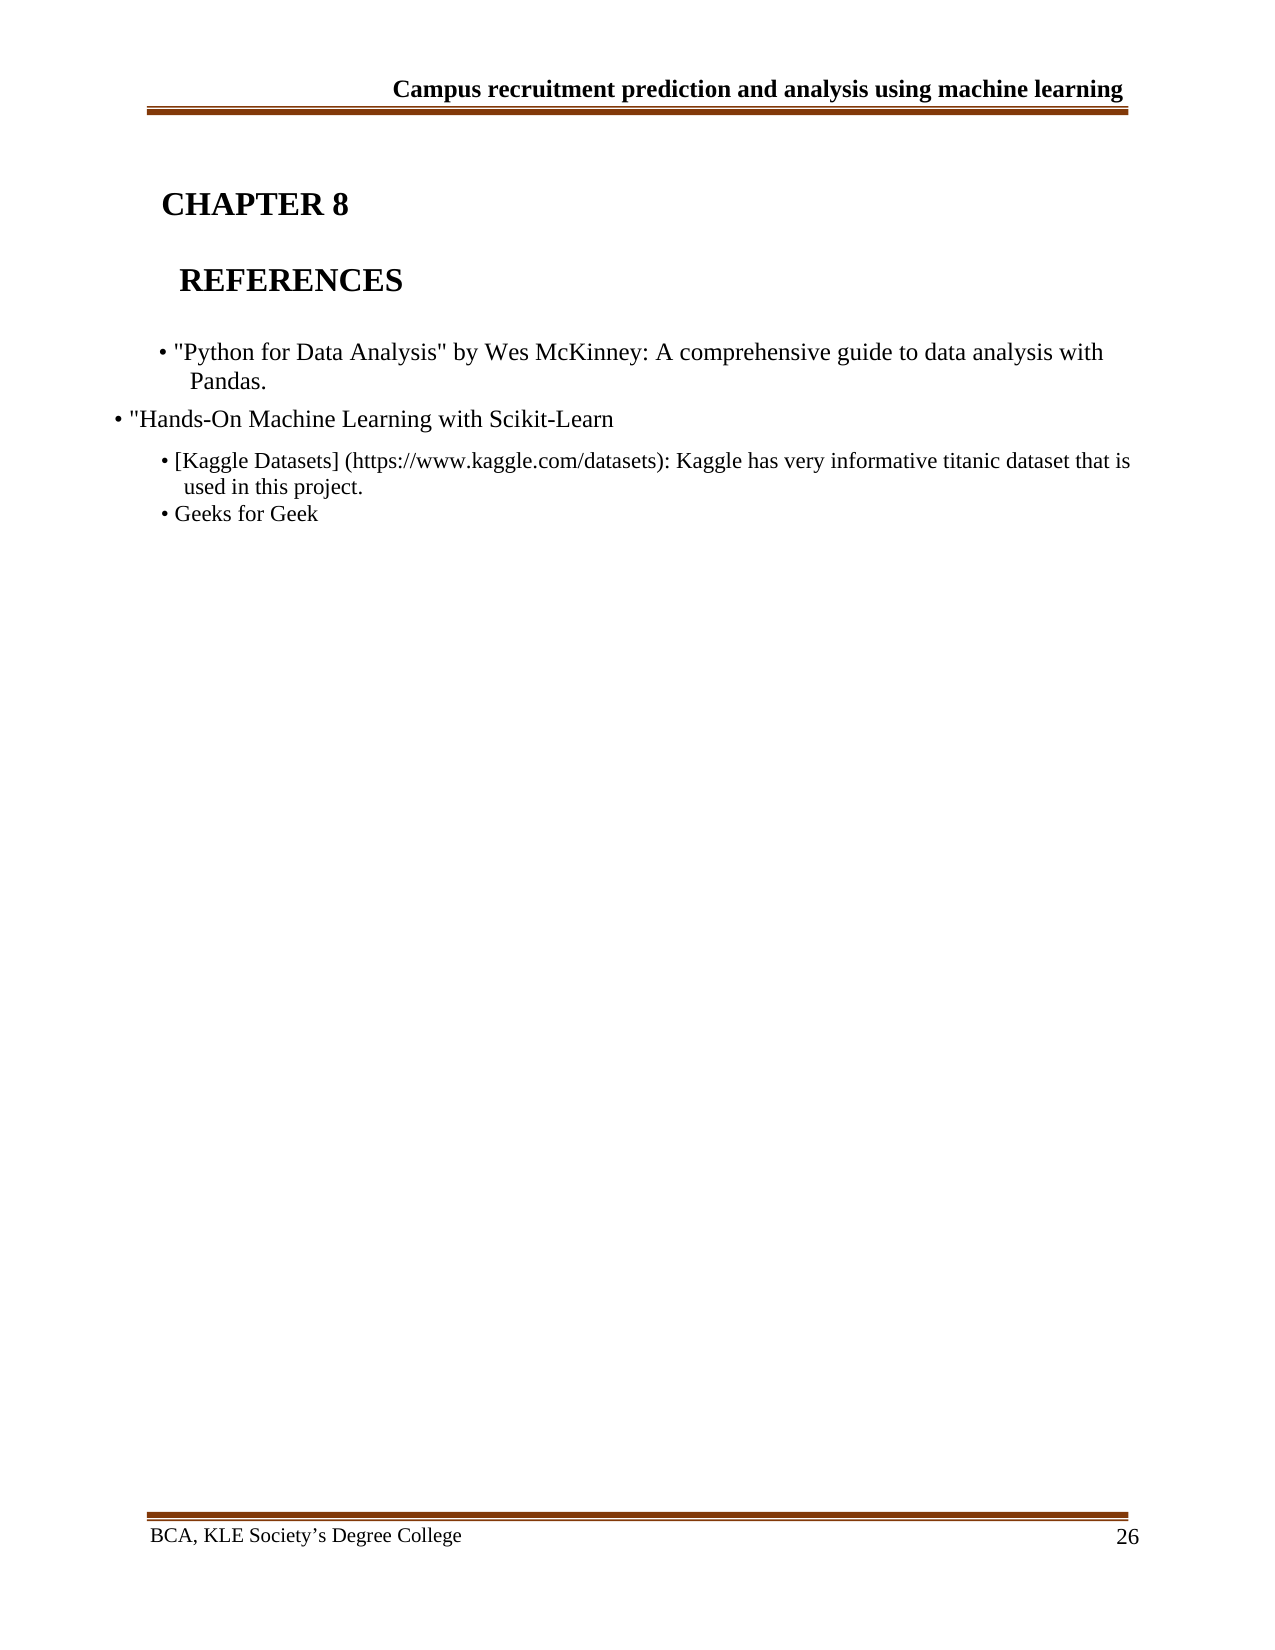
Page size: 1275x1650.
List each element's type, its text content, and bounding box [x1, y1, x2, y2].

text used in this project. [121, 473, 1144, 500]
text REFERENCES [121, 261, 1144, 299]
text • Geeks for Geek [121, 500, 1144, 526]
text Pandas. [121, 366, 1144, 395]
subtitle • "Hands-On Machine Learning with Scikit-Learn [76, 404, 1144, 433]
text • "Python for Data Analysis" by Wes McKinney: A comprehensive guide to data analysis with [121, 337, 1144, 366]
text • [Kaggle Datasets] (https://www.kaggle.com/datasets): Kaggle has very informative titanic dataset that is [121, 447, 1144, 473]
text CHAPTER 8 [121, 184, 1144, 222]
